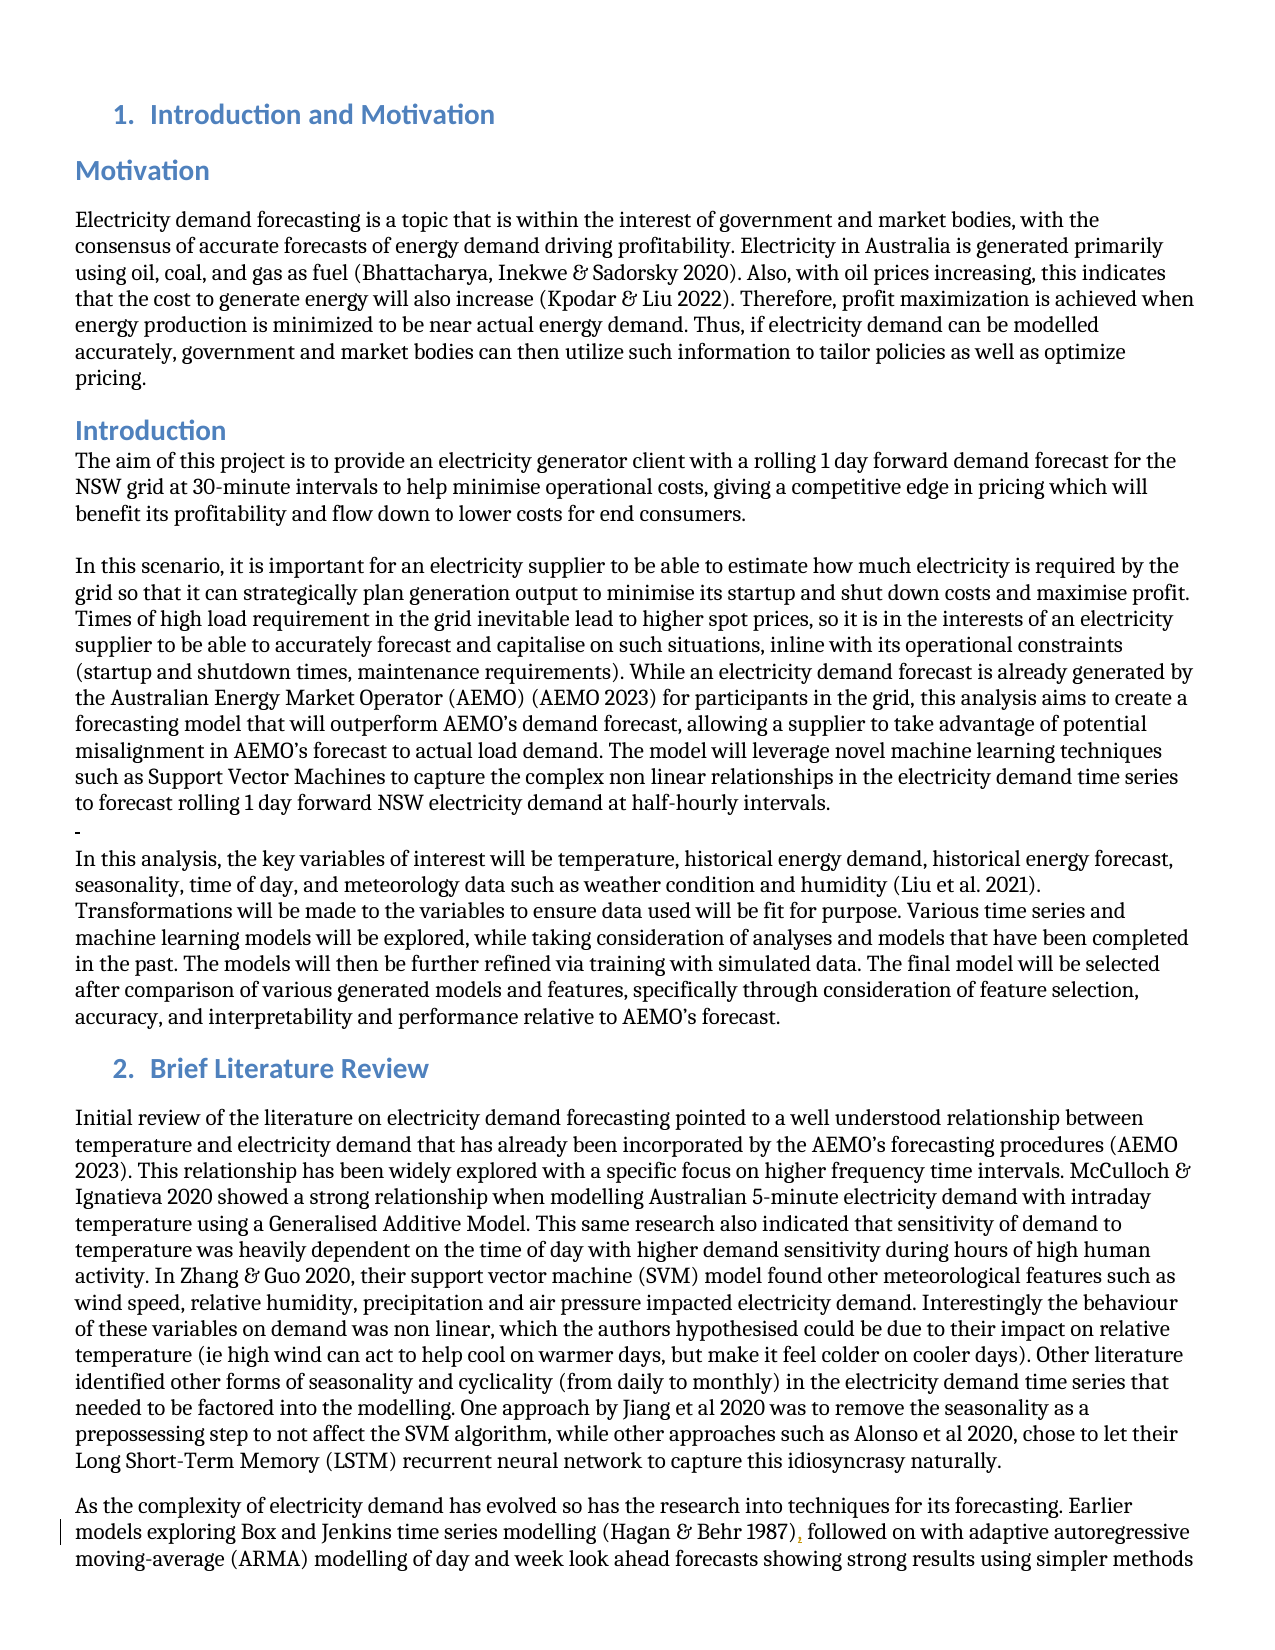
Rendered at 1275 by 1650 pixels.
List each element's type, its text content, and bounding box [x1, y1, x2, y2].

text Initial review of the literature on electricity demand forecasting pointed to a well understood relationship between temperature and electricity demand that has already been incorporated by the AEMO’s forecasting procedures (AEMO 2023). This relationship has been widely explored with a specific focus on higher frequency time intervals. McCulloch & Ignatieva 2020 showed a strong relationship when modelling Australian 5-minute electricity demand with intraday temperature using a Generalised Additive Model. This same research also indicated that sensitivity of demand to temperature was heavily dependent on the time of day with higher demand sensitivity during hours of high human activity. In Zhang & Guo 2020, their support vector machine (SVM) model found other meteorological features such as wind speed, relative humidity, precipitation and air pressure impacted electricity demand. Interestingly the behaviour of these variables on demand was non linear, which the authors hypothesised could be due to their impact on relative temperature (ie high wind can act to help cool on warmer days, but make it feel colder on cooler days). Other literature identified other forms of seasonality and cyclicality (from daily to monthly) in the electricity demand time series that needed to be factored into the modelling. One approach by Jiang et al 2020 was to remove the seasonality as a prepossessing step to not affect the SVM algorithm, while other approaches such as Alonso et al 2020, chose to let their Long Short-Term Memory (LSTM) recurrent neural network to capture this idiosyncrasy naturally. [75, 1105, 1200, 1474]
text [75, 1493, 1200, 1572]
text Electricity demand forecasting is a topic that is within the interest of government and market bodies, with the consensus of accurate forecasts of energy demand driving profitability. Electricity in Australia is generated primarily using oil, coal, and gas as fuel (Bhattacharya, Inekwe & Sadorsky 2020). Also, with oil prices increasing, this indicates that the cost to generate energy will also increase (Kpodar & Liu 2022). Therefore, profit maximization is achieved when energy production is minimized to be near actual energy demand. Thus, if electricity demand can be modelled accurately, government and market bodies can then utilize such information to tailor policies as well as optimize pricing. [75, 207, 1200, 391]
text In this analysis, the key variables of interest will be temperature, historical energy demand, historical energy forecast, seasonality, time of day, and meteorology data such as weather condition and humidity (Liu et al. 2021). Transformations will be made to the variables to ensure data used will be fit for purpose. Various time series and machine learning models will be explored, while taking consideration of analyses and models that have been completed in the past. The models will then be further refined via training with simulated data. The final model will be selected after comparison of various generated models and features, specifically through consideration of feature selection, accuracy, and interpretability and performance relative to AEMO’s forecast. [75, 845, 1200, 1030]
text The aim of this project is to provide an electricity generator client with a rolling 1 day forward demand forecast for the NSW grid at 30-minute intervals to help minimise operational costs, giving a competitive edge in pricing which will benefit its profitability and flow down to lower costs for end consumers. [75, 448, 1200, 527]
subtitle Introduction and Motivation [112, 96, 1200, 131]
subtitle Brief Literature Review [112, 1051, 1200, 1086]
subtitle Motivation [75, 152, 1200, 188]
text In this scenario, it is important for an electricity supplier to be able to estimate how much electricity is required by the grid so that it can strategically plan generation output to minimise its startup and shut down costs and maximise profit. Times of high load requirement in the grid inevitable lead to higher spot prices, so it is in the interests of an electricity supplier to be able to accurately forecast and capitalise on such situations, inline with its operational constraints (startup and shutdown times, maintenance requirements). While an electricity demand forecast is already generated by the Australian Energy Market Operator (AEMO) (AEMO 2023) for participants in the grid, this analysis aims to create a forecasting model that will outperform AEMO’s demand forecast, allowing a supplier to take advantage of potential misalignment in AEMO’s forecast to actual load demand. The model will leverage novel machine learning techniques such as Support Vector Machines to capture the complex non linear relationships in the electricity demand time series to forecast rolling 1 day forward NSW electricity demand at half-hourly intervals. [75, 553, 1200, 817]
subtitle Introduction [75, 412, 1200, 448]
